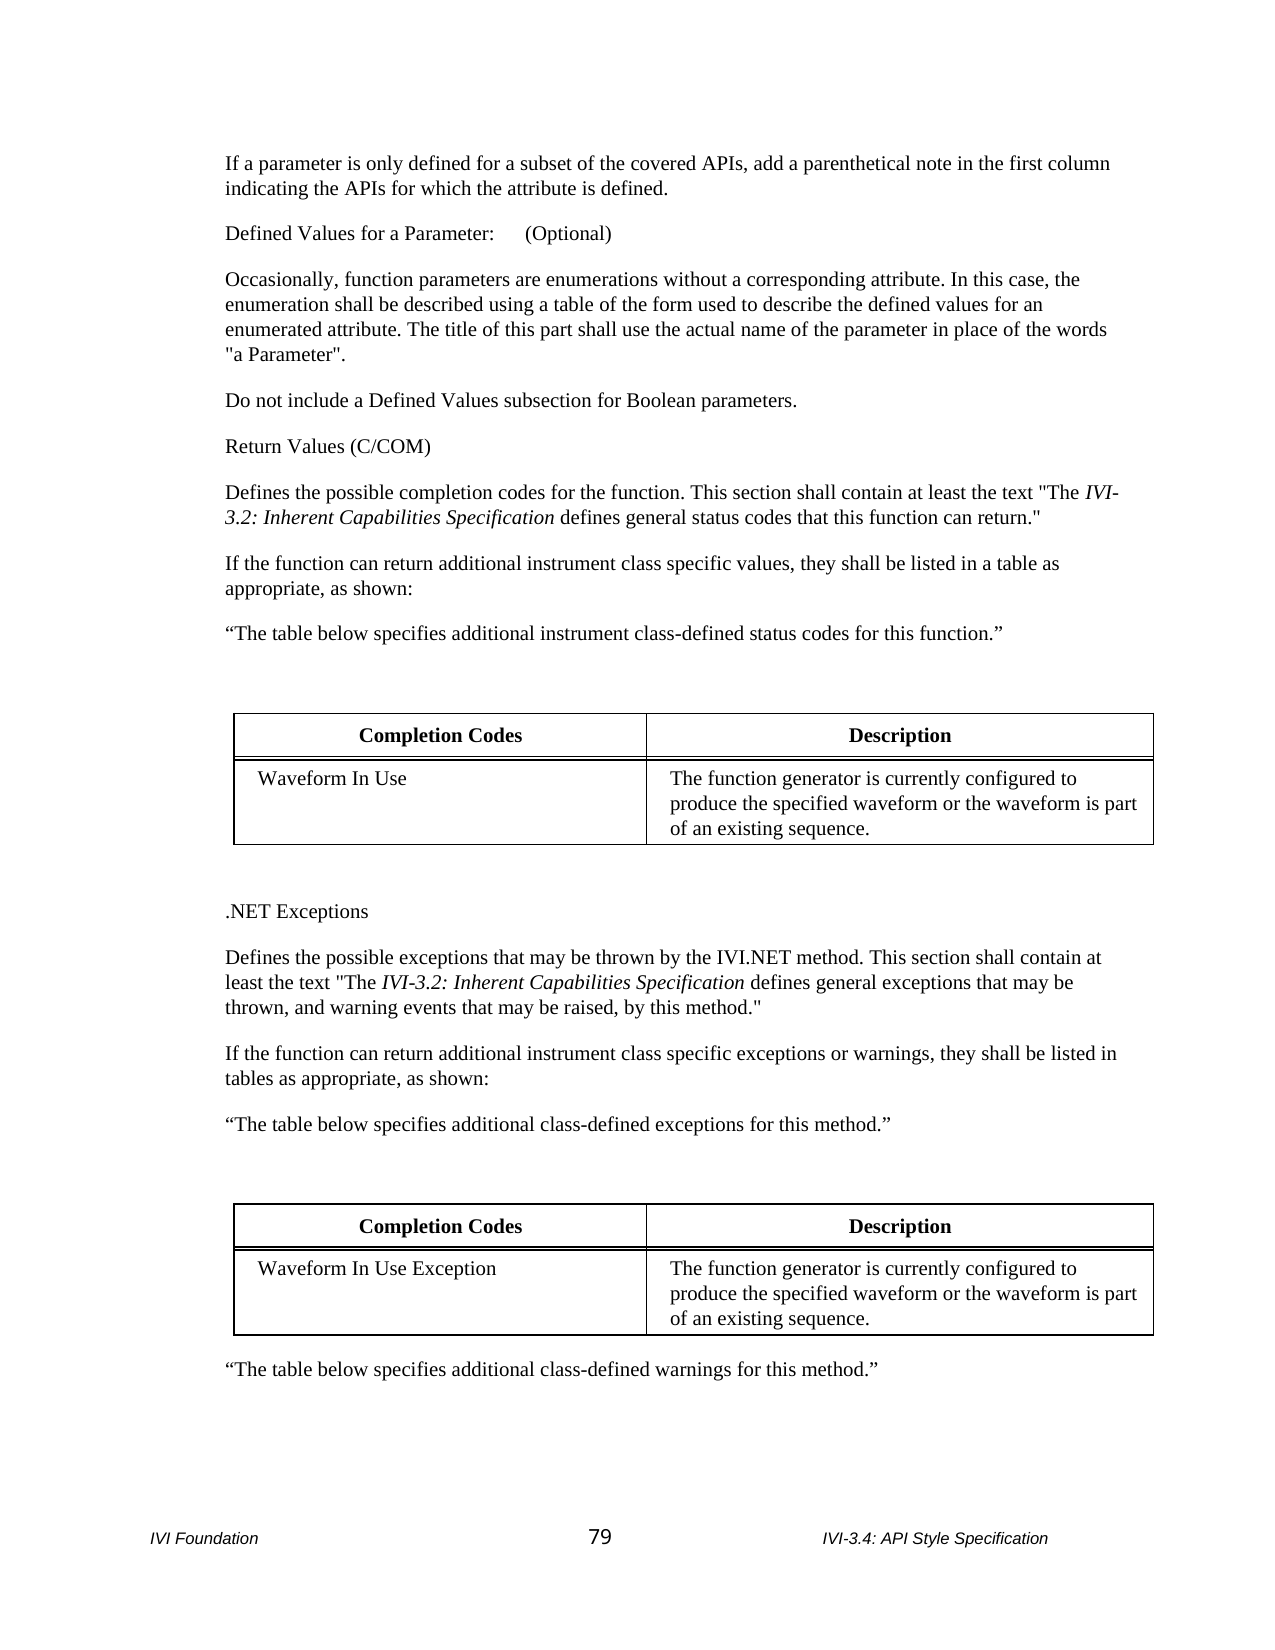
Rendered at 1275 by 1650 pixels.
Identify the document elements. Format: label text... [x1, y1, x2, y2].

table_cell Waveform In Use Exception [235, 1251, 646, 1334]
table_cell The function generator is currently configured to produce the specified waveform or the waveform is part of an existing sequence. [647, 1251, 1153, 1334]
table_header Description [647, 1205, 1153, 1246]
table_cell The function generator is currently configured to produce the specified waveform or the waveform is part of an existing sequence. [647, 761, 1153, 844]
text If the function can return additional instrument class specific exceptions or warnings, they shall be listed in tables as appropriate, as shown: [225, 1040, 1125, 1090]
table_header Completion Codes [235, 714, 646, 756]
text Occasionally, function parameters are enumerations without a corresponding attribute. In this case, the enumeration shall be described using a table of the form used to describe the defined values for an enumerated attribute. The title of this part shall use the actual name of the parameter in place of the words "a Parameter". [225, 267, 1125, 367]
text If the function can return additional instrument class specific values, they shall be listed in a table as appropriate, as shown: [225, 550, 1125, 600]
text “The table below specifies additional class-defined warnings for this method.” [225, 1357, 1125, 1382]
text Defined Values for a Parameter: (Optional) [225, 221, 1125, 246]
text Defines the possible exceptions that may be thrown by the IVI.NET method. This section shall contain at least the text "The IVI-3.2: Inherent Capabilities Specification defines general exceptions that may be thrown, and warning events that may be raised, by this method." [225, 944, 1125, 1019]
text Do not include a Defined Values subsection for Boolean parameters. [225, 387, 1125, 412]
text If a parameter is only defined for a subset of the covered APIs, add a parenthetical note in the first column indicating the APIs for which the attribute is defined. [225, 150, 1125, 200]
text “The table below specifies additional class-defined exceptions for this method.” [225, 1111, 1125, 1136]
table_header Description [647, 714, 1153, 756]
text “The table below specifies additional instrument class-defined status codes for this function.” [225, 621, 1125, 646]
table_cell Waveform In Use [235, 761, 646, 844]
text Return Values (C/COM) [225, 433, 1125, 458]
text Defines the possible completion codes for the function. This section shall contain at least the text "The IVI-3.2: Inherent Capabilities Specification defines general status codes that this function can return." [225, 479, 1125, 529]
text .NET Exceptions [225, 899, 1125, 924]
table_header Completion Codes [235, 1205, 646, 1246]
